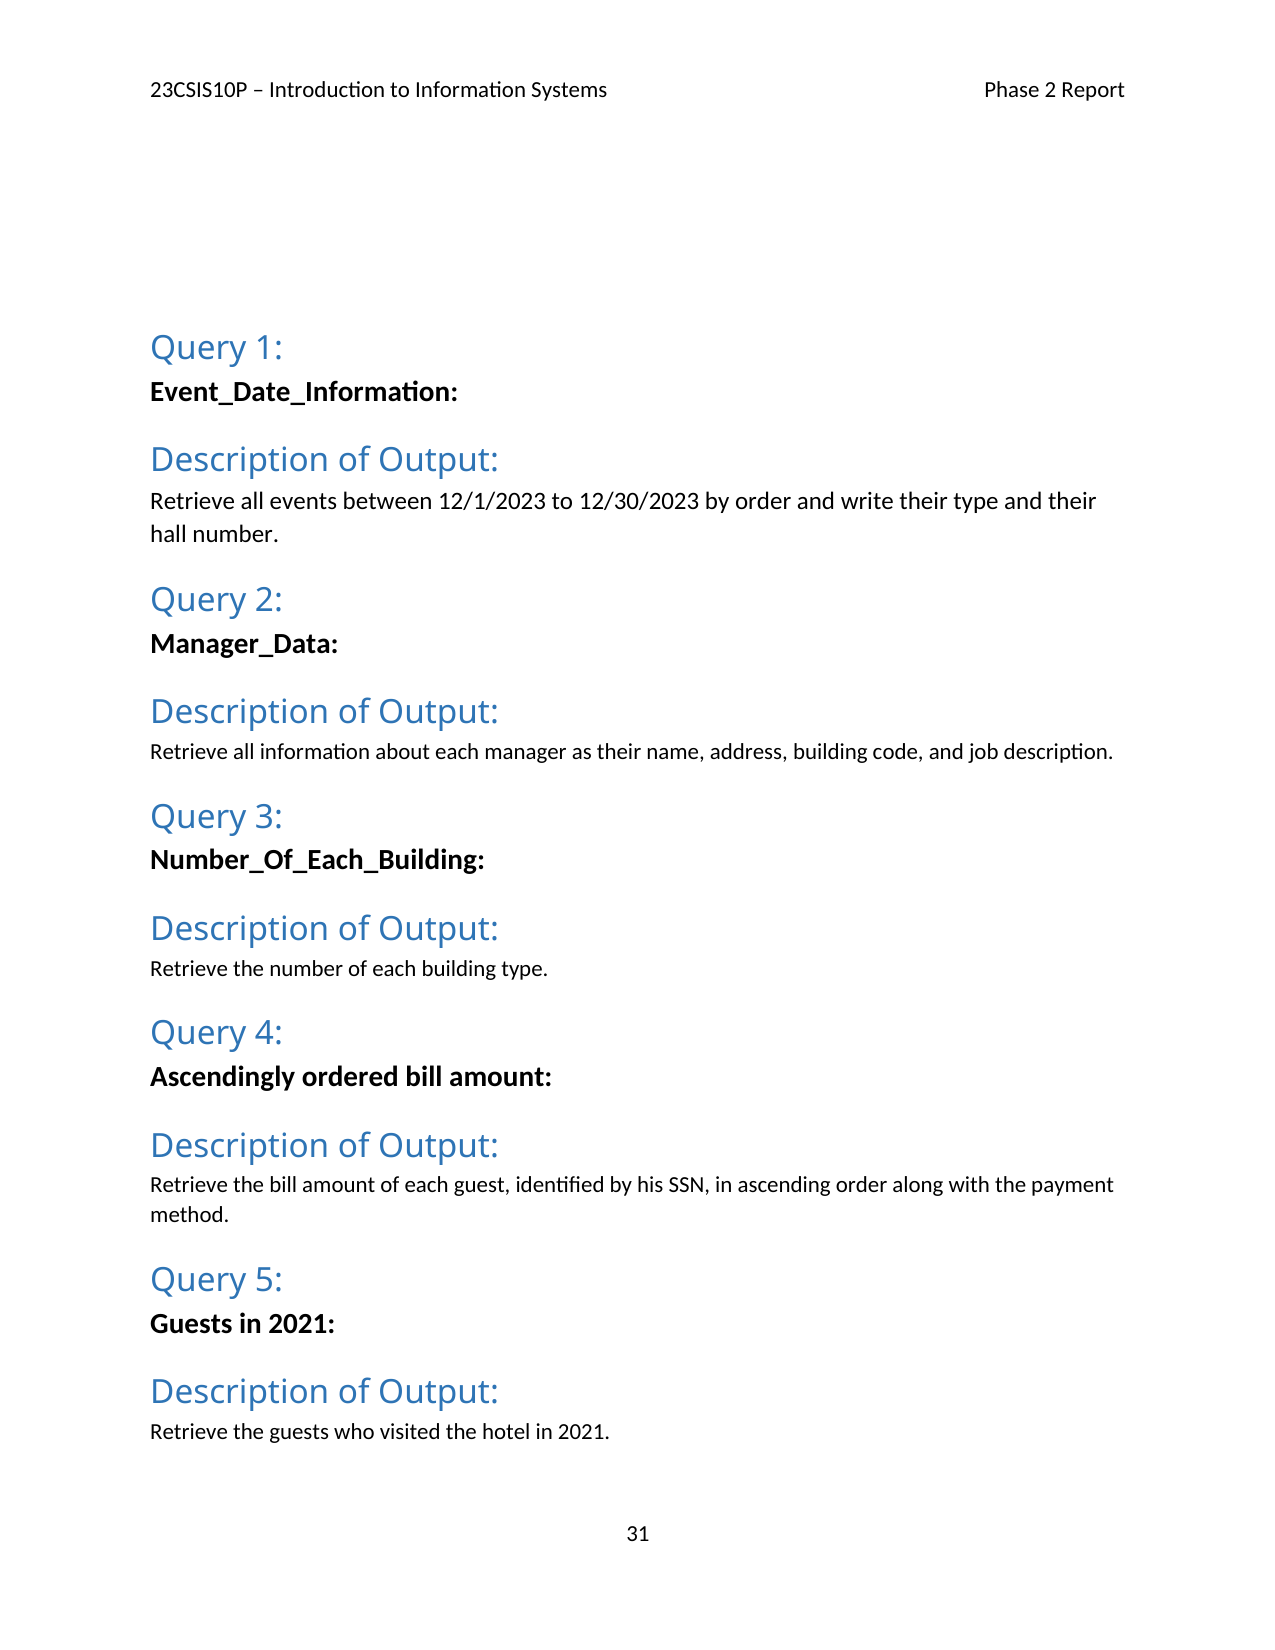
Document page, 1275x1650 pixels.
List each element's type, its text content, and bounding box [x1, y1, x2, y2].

subtitle Description of Output: [150, 905, 1125, 950]
subtitle Description of Output: [150, 436, 1125, 481]
text Retrieve the bill amount of each guest, identified by his SSN, in ascending order along with the payment method. [150, 1170, 1125, 1228]
text Guests in 2021: [150, 1305, 1125, 1340]
text Retrieve all events between 12/1/2023 to 12/30/2023 by order and write their type and their hall number. [150, 485, 1125, 548]
subtitle Description of Output: [150, 1121, 1125, 1167]
subtitle Query 3: [150, 792, 1125, 838]
subtitle Query 2: [150, 576, 1125, 621]
subtitle Query 5: [150, 1256, 1125, 1301]
text Number_Of_Each_Building: [150, 841, 1125, 877]
text Manager_Data: [150, 625, 1125, 660]
text Retrieve all information about each manager as their name, address, building code, and job description. [150, 737, 1125, 765]
text Event_Date_Information: [150, 373, 1125, 408]
subtitle Description of Output: [150, 688, 1125, 734]
text Retrieve the guests who visited the hotel in 2021. [150, 1417, 1125, 1445]
text Retrieve the number of each building type. [150, 954, 1125, 982]
subtitle Query 4: [150, 1009, 1125, 1054]
subtitle Description of Output: [150, 1368, 1125, 1413]
text Ascendingly ordered bill amount: [150, 1058, 1125, 1093]
subtitle Query 1: [150, 324, 1125, 369]
